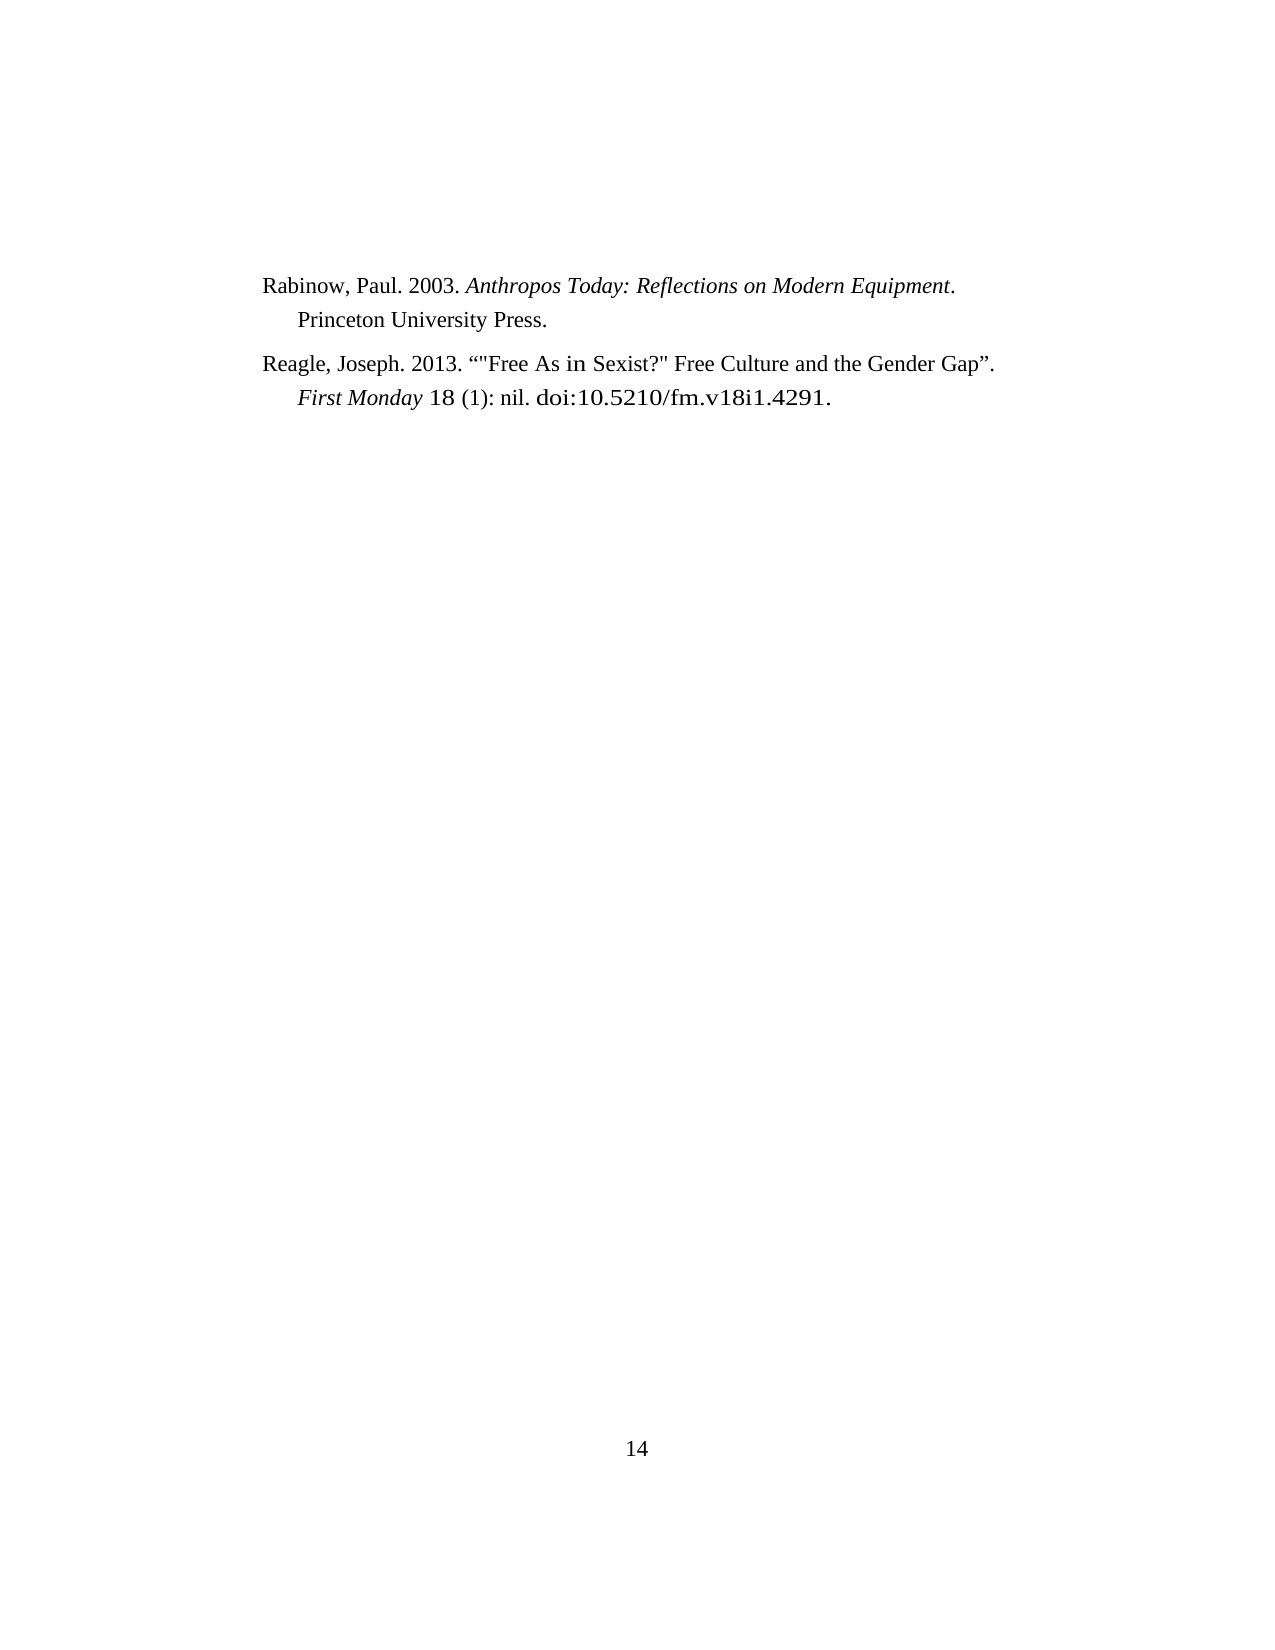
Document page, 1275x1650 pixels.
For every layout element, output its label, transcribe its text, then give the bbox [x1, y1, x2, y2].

text Rabinow, Paul. 2003. Anthropos Today: Reflections on Modern Equipment. Princeton University Press. [262, 272, 1011, 333]
text Reagle, Joseph. 2013. “"Free As in Sexist?" Free Culture and the Gender Gap”. First Monday 18 (1): nil. doi:10.5210/fm.v18i1.4291. [262, 350, 1011, 410]
